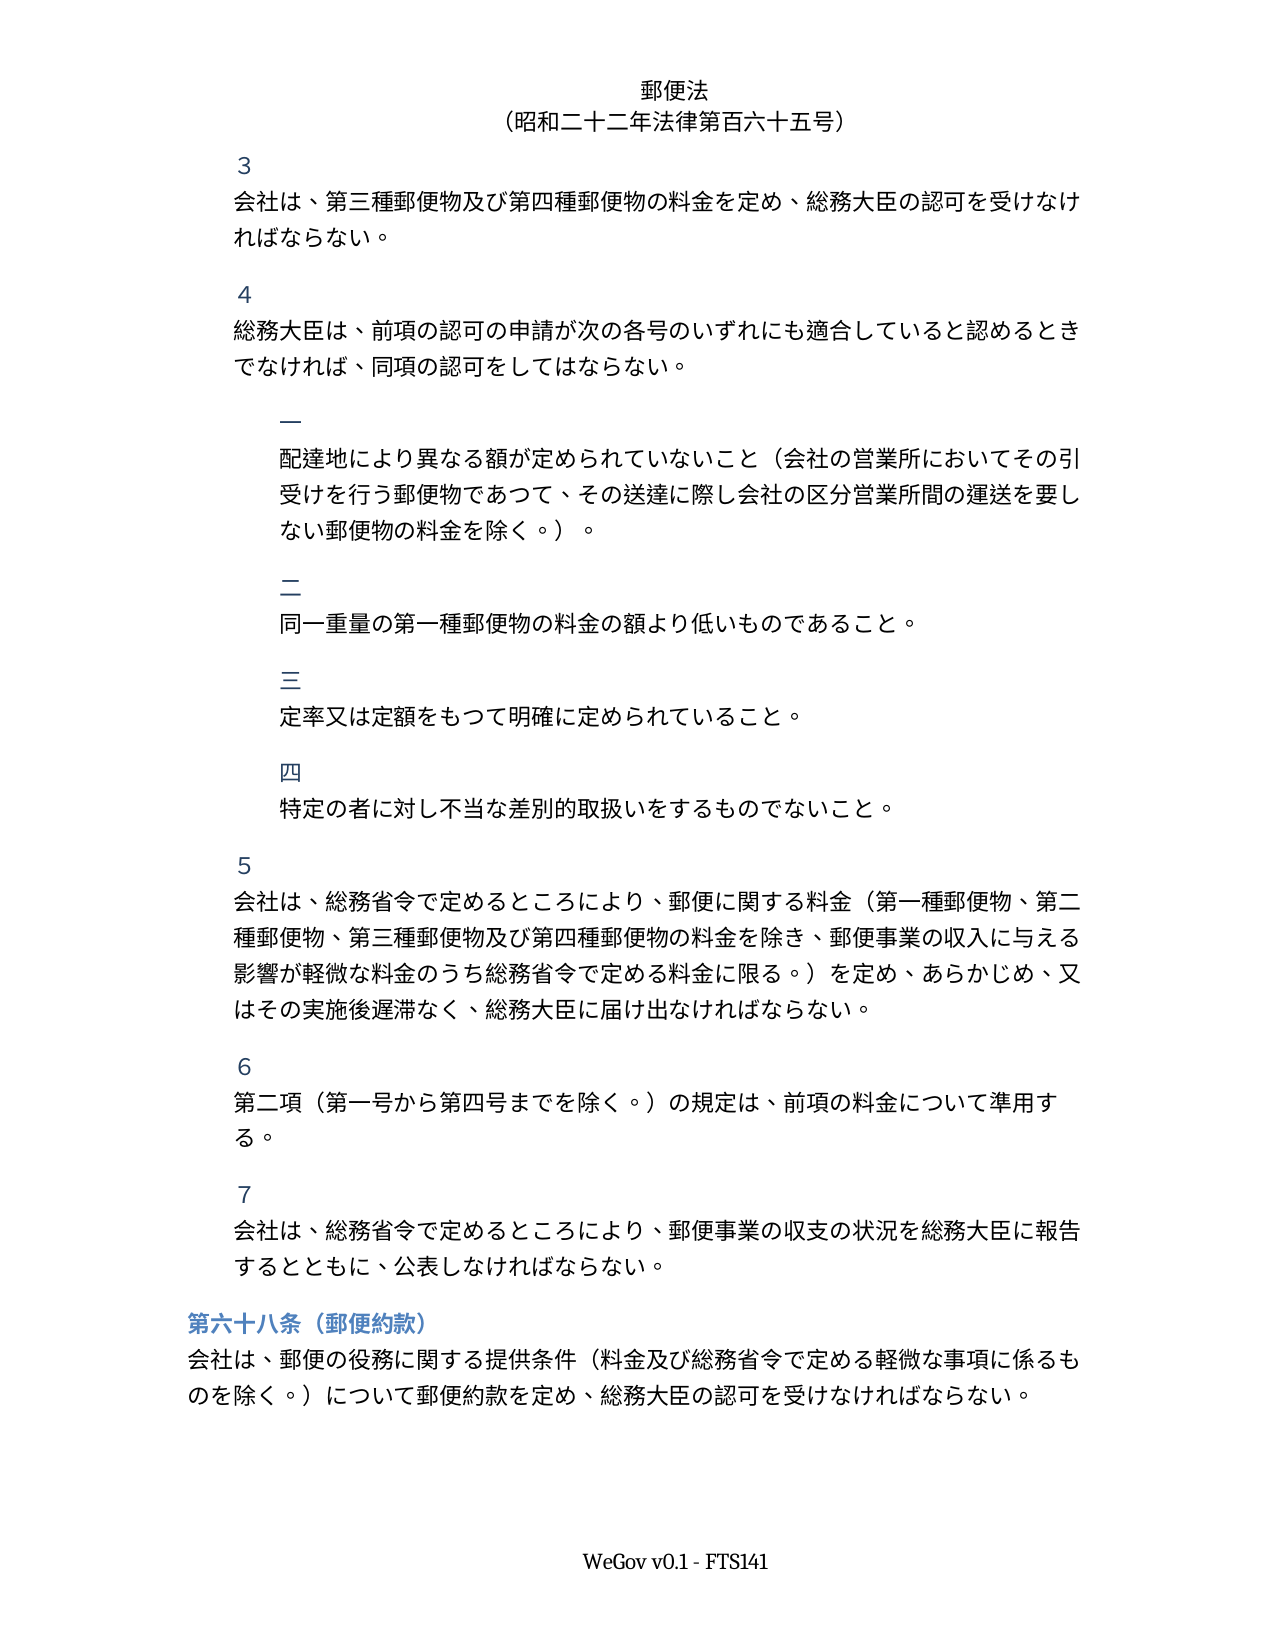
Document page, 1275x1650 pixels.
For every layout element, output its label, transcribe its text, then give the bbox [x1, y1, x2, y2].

subtitle ５ [233, 850, 1087, 881]
text 同一重量の第一種郵便物の料金の額より低いものであること。 [279, 608, 1087, 639]
subtitle 一 [279, 407, 1087, 438]
subtitle ７ [233, 1179, 1087, 1210]
text 第二項（第一号から第四号までを除く。）の規定は、前項の料金について準用する。 [233, 1086, 1087, 1154]
subtitle 二 [279, 572, 1087, 603]
text 特定の者に対し不当な差別的取扱いをするものでないこと。 [279, 793, 1087, 824]
subtitle 三 [279, 664, 1087, 696]
text 会社は、総務省令で定めるところにより、郵便事業の収支の状況を総務大臣に報告するとともに、公表しなければならない。 [233, 1215, 1087, 1282]
text 配達地により異なる額が定められていないこと（会社の営業所においてその引受けを行う郵便物であつて、その送達に際し会社の区分営業所間の運送を要しない郵便物の料金を除く。）。 [279, 443, 1087, 546]
subtitle ３ [233, 150, 1087, 181]
subtitle 第六十八条（郵便約款） [187, 1308, 1087, 1339]
text 会社は、第三種郵便物及び第四種郵便物の料金を定め、総務大臣の認可を受けなければならない。 [233, 186, 1087, 253]
text 会社は、総務省令で定めるところにより、郵便に関する料金（第一種郵便物、第二種郵便物、第三種郵便物及び第四種郵便物の料金を除き、郵便事業の収入に与える影響が軽微な料金のうち総務省令で定める料金に限る。）を定め、あらかじめ、又はその実施後遅滞なく、総務大臣に届け出なければならない。 [233, 886, 1087, 1025]
text 定率又は定額をもつて明確に定められていること。 [279, 701, 1087, 732]
subtitle ６ [233, 1051, 1087, 1082]
text 総務大臣は、前項の認可の申請が次の各号のいずれにも適合していると認めるときでなければ、同項の認可をしてはならない。 [233, 314, 1087, 382]
text 会社は、郵便の役務に関する提供条件（料金及び総務省令で定める軽微な事項に係るものを除く。）について郵便約款を定め、総務大臣の認可を受けなければならない。 [187, 1344, 1087, 1411]
subtitle 四 [279, 757, 1087, 788]
subtitle ４ [233, 279, 1087, 310]
